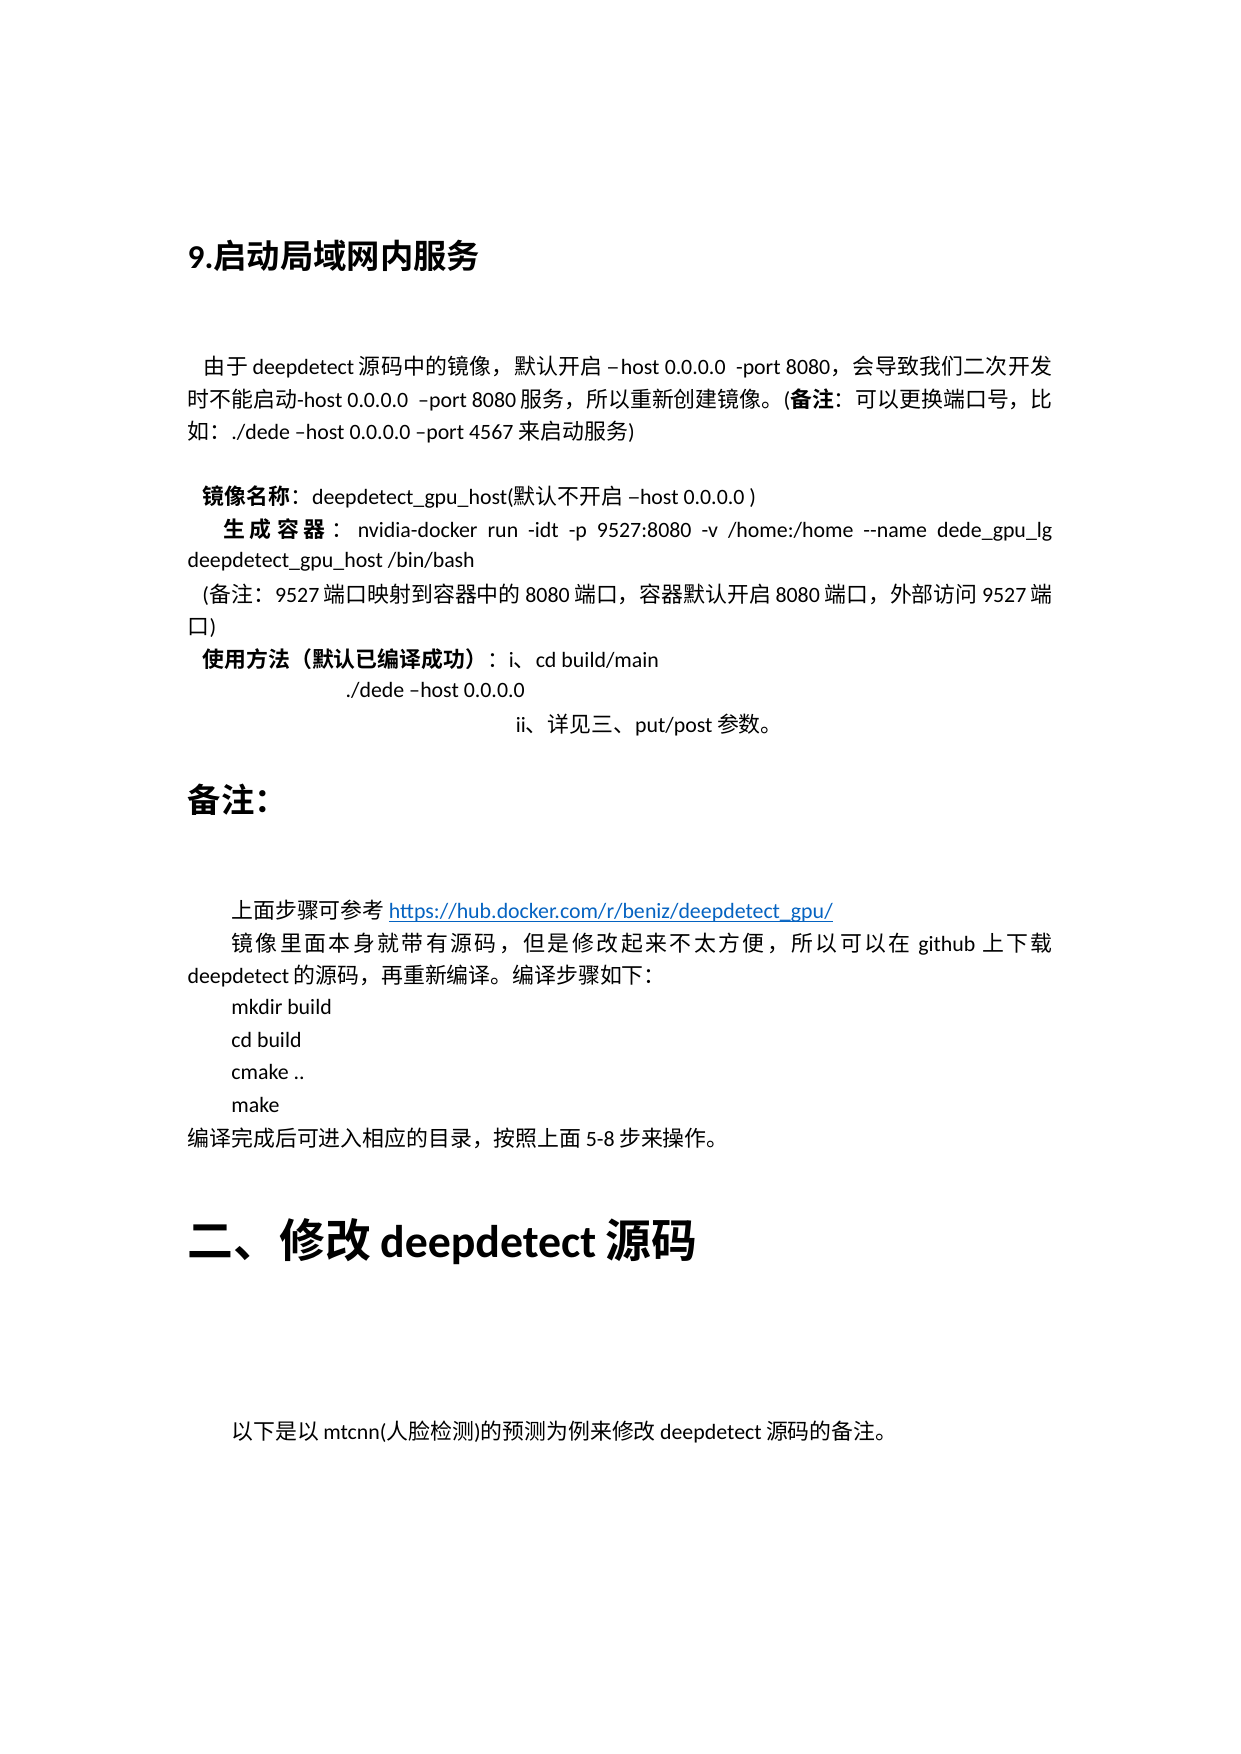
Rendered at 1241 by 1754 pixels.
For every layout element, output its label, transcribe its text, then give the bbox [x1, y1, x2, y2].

text 使用方法（默认已编译成功）：i、cd build/main [187, 641, 1053, 674]
subtitle 二、修改deepdetect源码 [187, 1188, 1053, 1286]
text 编译完成后可进入相应的目录，按照上面5-8步来操作。 [187, 1121, 1053, 1153]
text (备注：9527端口映射到容器中的8080端口，容器默认开启8080端口，外部访问9527端口) [187, 576, 1053, 641]
text ii、详见三、put/post参数。 [187, 706, 1053, 739]
text 以下是以mtcnn(人脸检测)的预测为例来修改deepdetect源码的备注。 [187, 1414, 1053, 1446]
text 由于deepdetect源码中的镜像，默认开启 –host 0.0.0.0 -port 8080，会导致我们二次开发时不能启动-host 0.0.0.0 –port 8080服务，所以重新创建镜像。(备注：可以更换端口号，比如：./dede –host 0.0.0.0 –port 4567 来启动服务) [187, 349, 1053, 446]
text cmake .. [187, 1056, 1053, 1088]
text ./dede –host 0.0.0.0 [187, 674, 1053, 706]
text mkdir build [187, 991, 1053, 1023]
text cd build [187, 1023, 1053, 1056]
text make [187, 1088, 1053, 1121]
subtitle 备注： [187, 766, 1053, 831]
text 镜像里面本身就带有源码，但是修改起来不太方便，所以可以在github上下载deepdetect的源码，再重新编译。编译步骤如下： [187, 926, 1053, 991]
text 上面步骤可参考https://hub.docker.com/r/beniz/deepdetect_gpu/ [187, 893, 1053, 926]
text 生成容器：nvidia-docker run -idt -p 9527:8080 -v /home:/home --name dede_gpu_lg deepdetect_gpu_host /bin/bash [187, 511, 1053, 576]
text 镜像名称：deepdetect_gpu_host(默认不开启 –host 0.0.0.0 ) [187, 479, 1053, 511]
subtitle 9.启动局域网内服务 [187, 222, 1053, 287]
